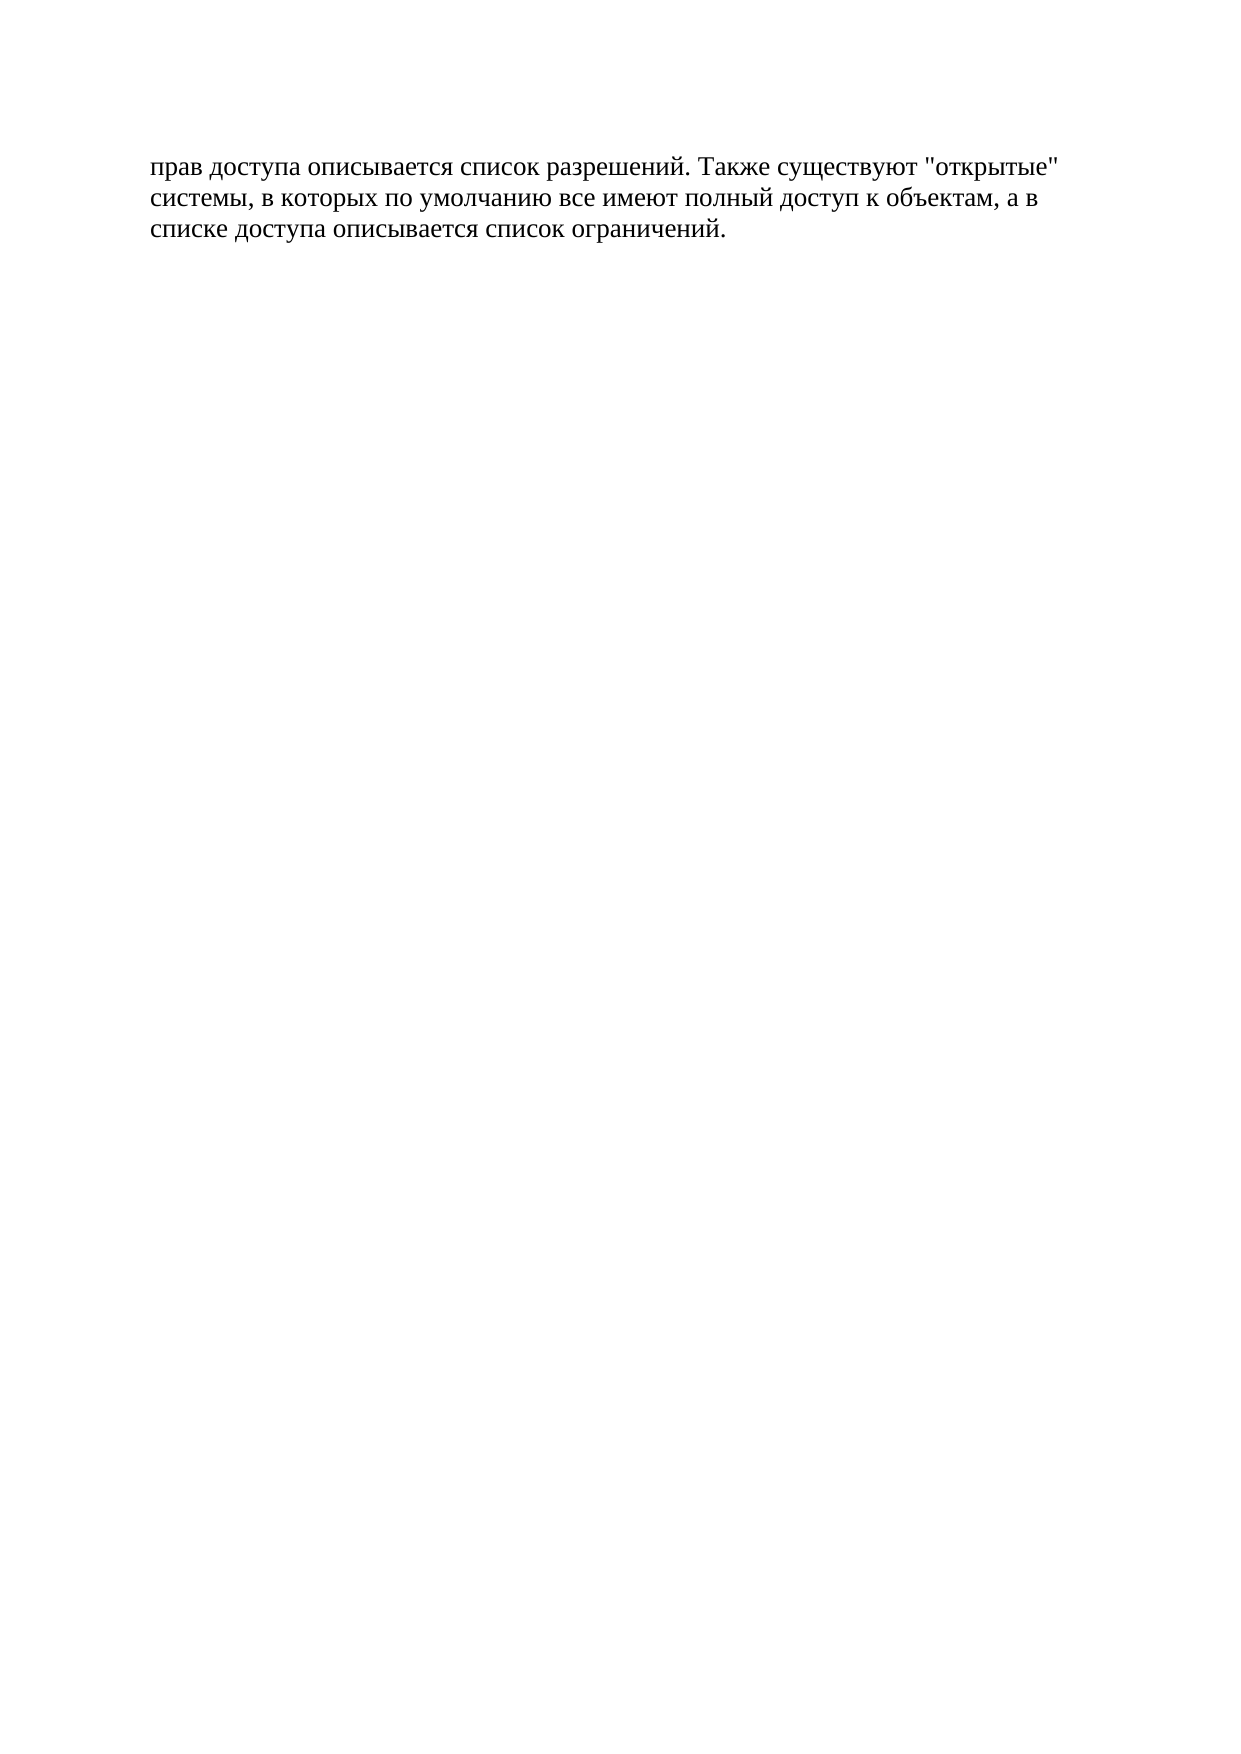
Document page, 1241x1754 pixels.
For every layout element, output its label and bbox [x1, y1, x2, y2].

text [150, 150, 1090, 243]
